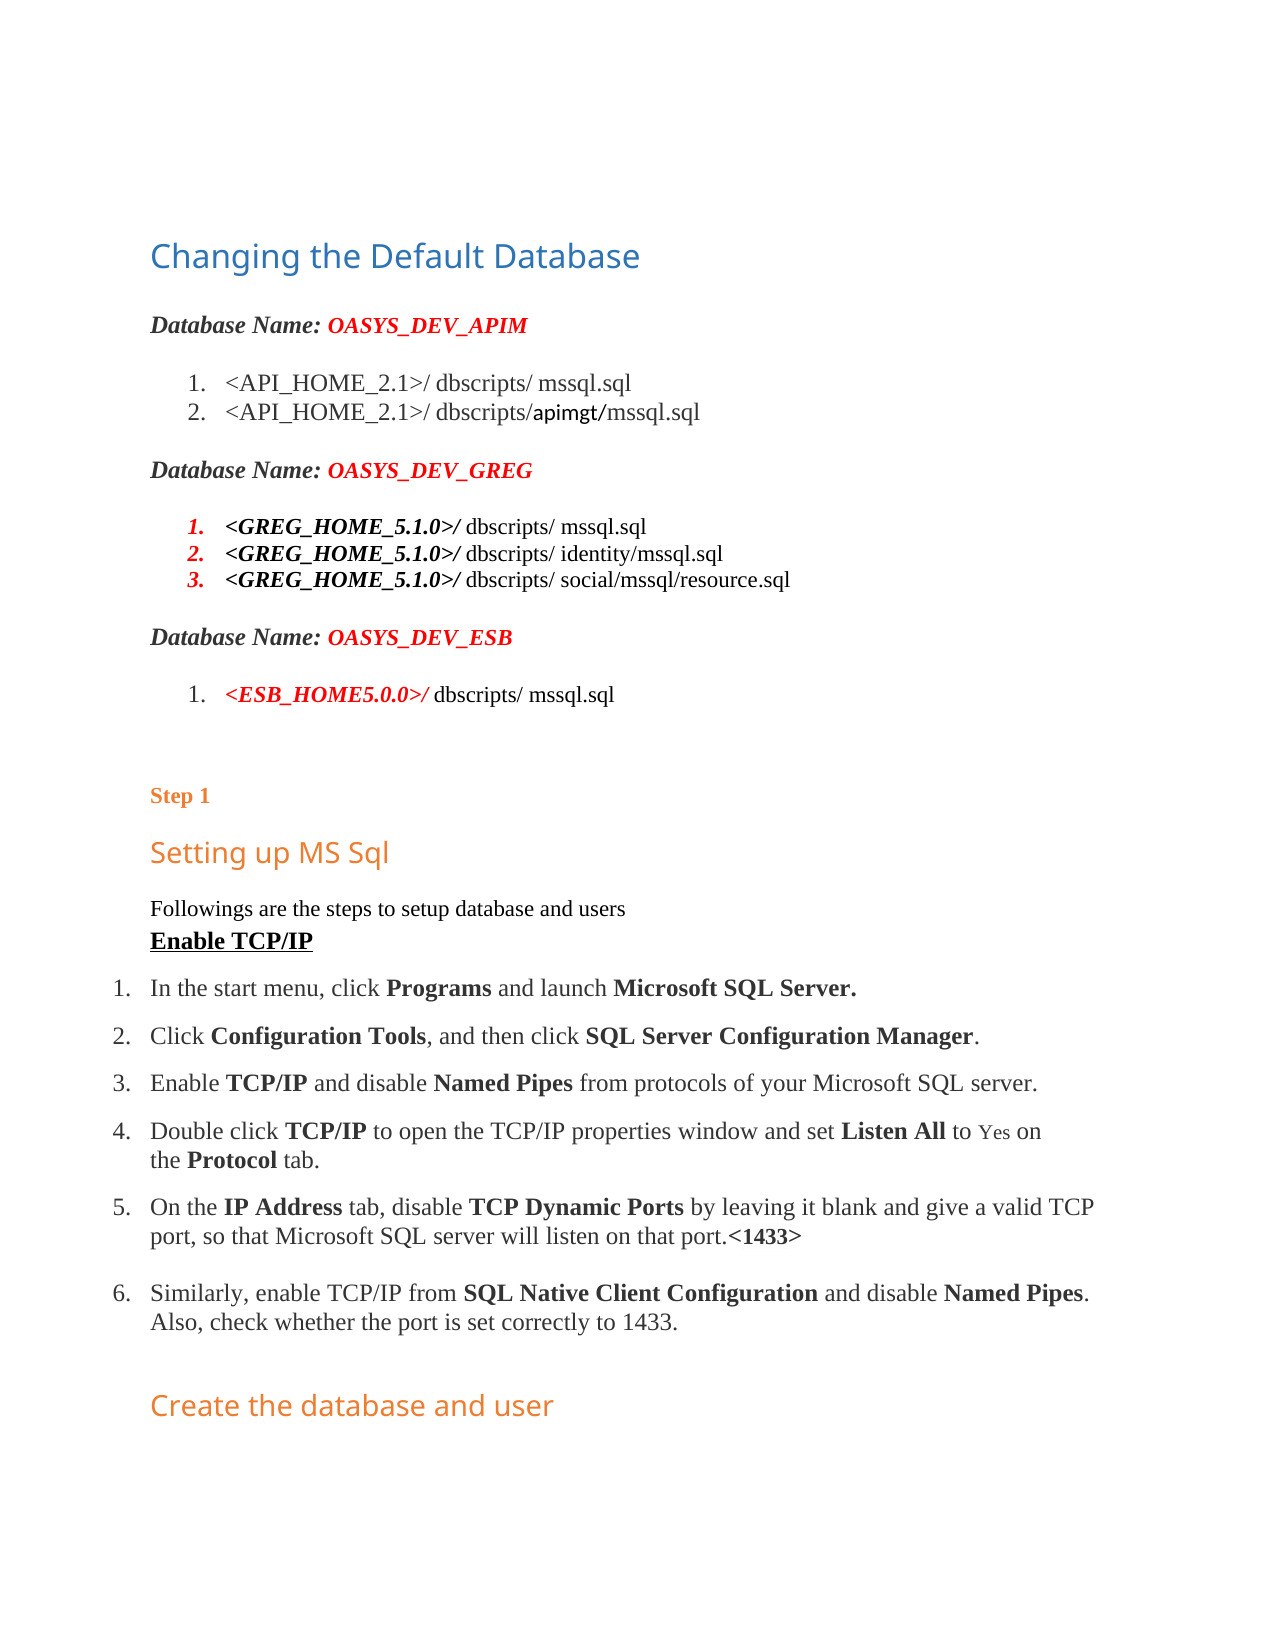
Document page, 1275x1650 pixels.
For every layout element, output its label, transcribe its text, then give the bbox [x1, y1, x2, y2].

list Click Configuration Tools, and then click SQL Server Configuration Manager. [112, 1021, 1125, 1050]
list <API_HOME_2.1>/ dbscripts/ mssql.sql [187, 368, 1125, 397]
list In the start menu, click Programs and launch Microsoft SQL Server. [112, 973, 1125, 1002]
list <GREG_HOME_5.1.0>/ dbscripts/ mssql.sql [187, 513, 1125, 540]
list Double click TCP/IP to open the TCP/IP properties window and set Listen All to Yes on the Protocol tab. [112, 1116, 1125, 1173]
list Similarly, enable TCP/IP from SQL Native Client Configuration and disable Named Pipes. Also, check whether the port is set correctly to 1433. [112, 1278, 1125, 1336]
list <GREG_HOME_5.1.0>/ dbscripts/ identity/mssql.sql [187, 540, 1125, 566]
list <API_HOME_2.1>/ dbscripts/apimgt/mssql.sql [187, 397, 1125, 426]
text Database Name: OASYS_DEV_ESB [150, 622, 1125, 650]
list <GREG_HOME_5.1.0>/ dbscripts/ social/mssql/resource.sql [187, 566, 1125, 592]
subtitle Followings are the steps to setup database and users [150, 896, 1125, 922]
list On the IP Address tab, disable TCP Dynamic Ports by leaving it blank and give a valid TCP port, so that Microsoft SQL server will listen on that port.<1433> [112, 1192, 1125, 1250]
text Enable TCP/IP [150, 926, 1125, 954]
subtitle Setting up MS Sql [150, 832, 1125, 872]
subtitle Changing the Default Database [150, 232, 1125, 278]
text Database Name: OASYS_DEV_APIM [150, 311, 1125, 339]
list Enable TCP/IP and disable Named Pipes from protocols of your Microsoft SQL server. [112, 1068, 1125, 1097]
text Database Name: OASYS_DEV_GREG [150, 456, 1125, 484]
subtitle Create the database and user [150, 1386, 1125, 1425]
list <ESB_HOME5.0.0>/ dbscripts/ mssql.sql [187, 679, 1125, 708]
text Step 1 [150, 783, 1125, 809]
